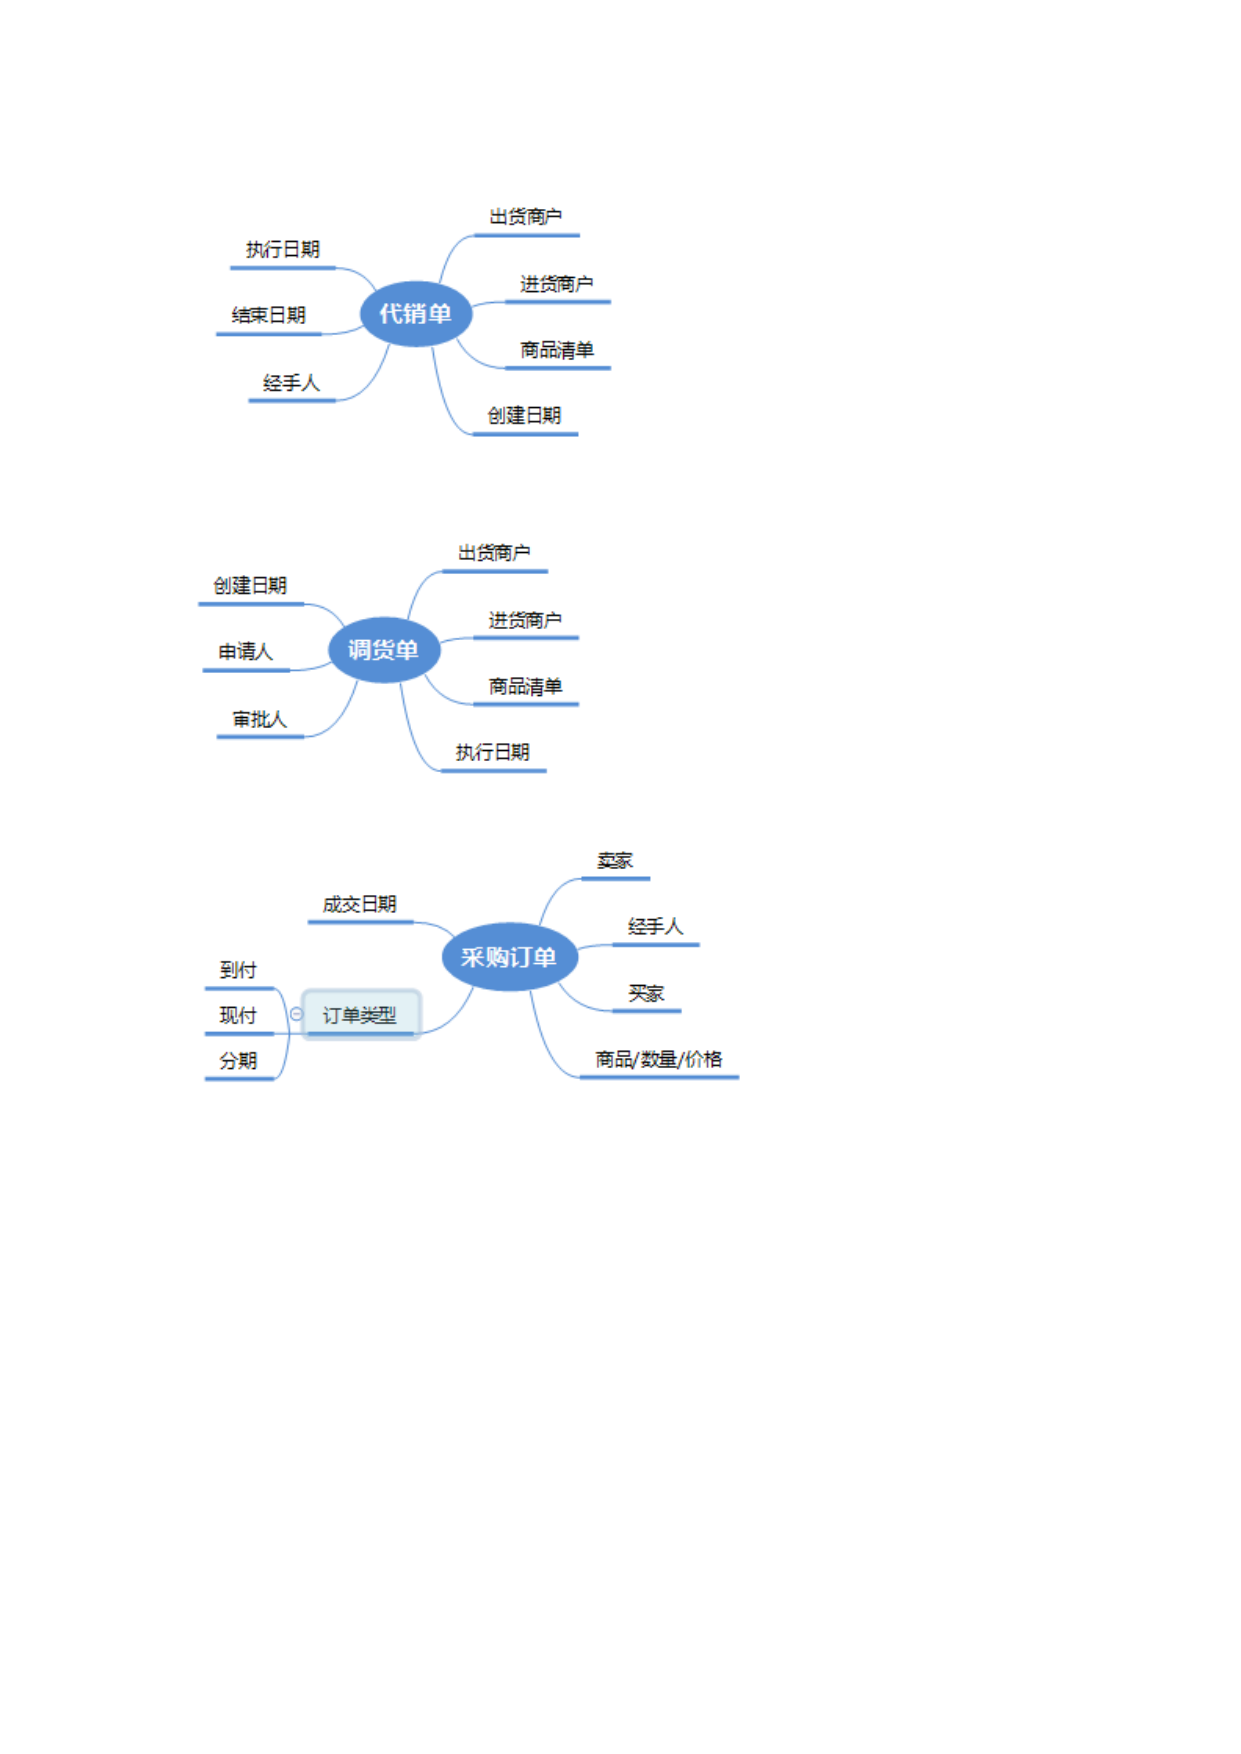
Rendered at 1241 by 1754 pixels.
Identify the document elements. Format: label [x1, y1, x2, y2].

picture [187, 487, 613, 805]
picture [187, 812, 775, 1126]
picture [187, 162, 643, 476]
